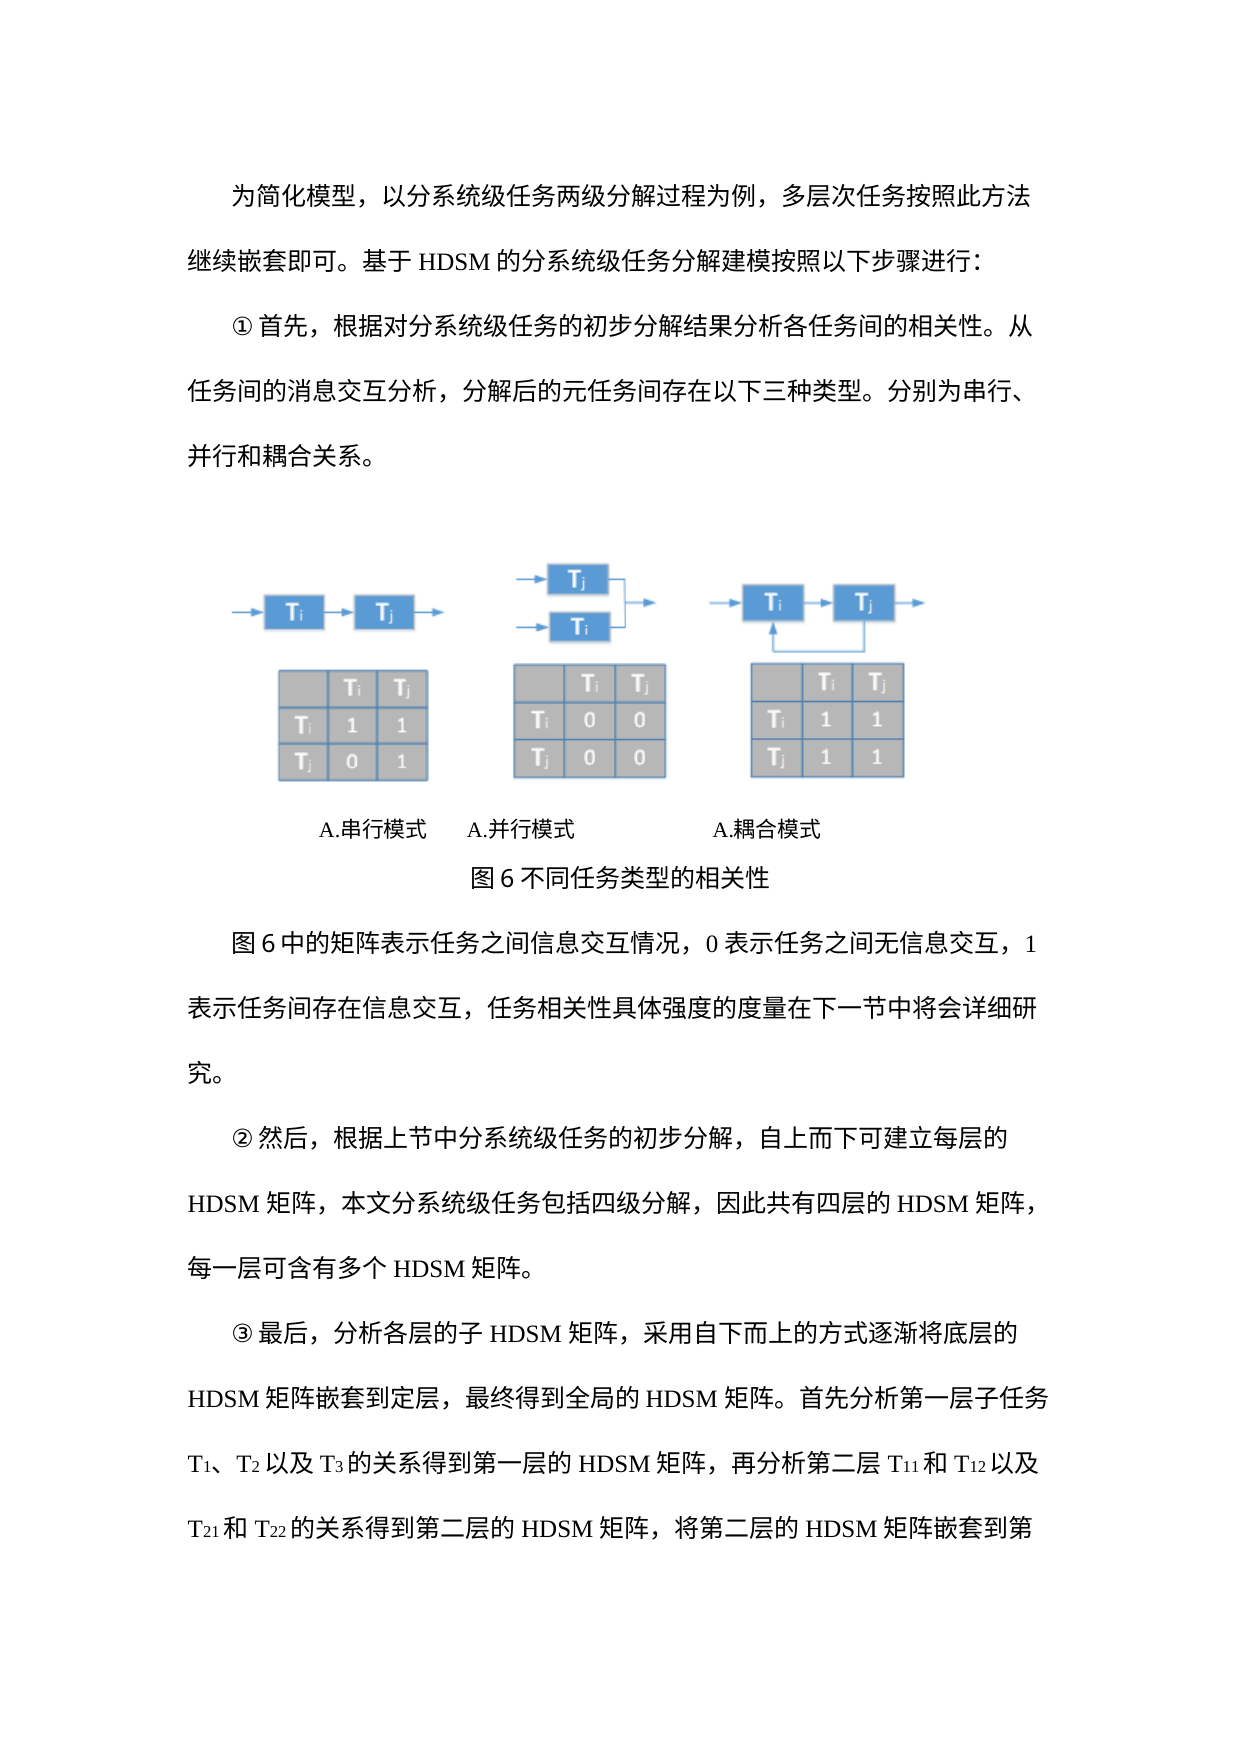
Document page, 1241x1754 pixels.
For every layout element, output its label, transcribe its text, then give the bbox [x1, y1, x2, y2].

text 图6中的矩阵表示任务之间信息交互情况，0 表示任务之间无信息交互，1 [187, 909, 1053, 974]
text 图6 不同任务类型的相关性 [187, 844, 1053, 909]
text ②然后，根据上节中分系统级任务的初步分解，自上而下可建立每层的HDSM 矩阵，本文分系统级任务包括四级分解，因此共有四层的 HDSM 矩阵，每一层可含有多个 HDSM 矩阵。 [187, 1104, 1053, 1299]
text 为简化模型，以分系统级任务两级分解过程为例，多层次任务按照此方法继续嵌套即可。基于 HDSM 的分系统级任务分解建模按照以下步骤进行： [187, 162, 1053, 292]
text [187, 1299, 1053, 1559]
text ①首先，根据对分系统级任务的初步分解结果分析各任务间的相关性。从任务间的消息交互分析，分解后的元任务间存在以下三种类型。分别为串行、并行和耦合关系。 [187, 292, 1053, 487]
picture [218, 573, 464, 794]
picture [488, 553, 694, 790]
picture [701, 574, 940, 793]
text 表示任务间存在信息交互，任务相关性具体强度的度量在下一节中将会详细研究。 [187, 974, 1053, 1104]
